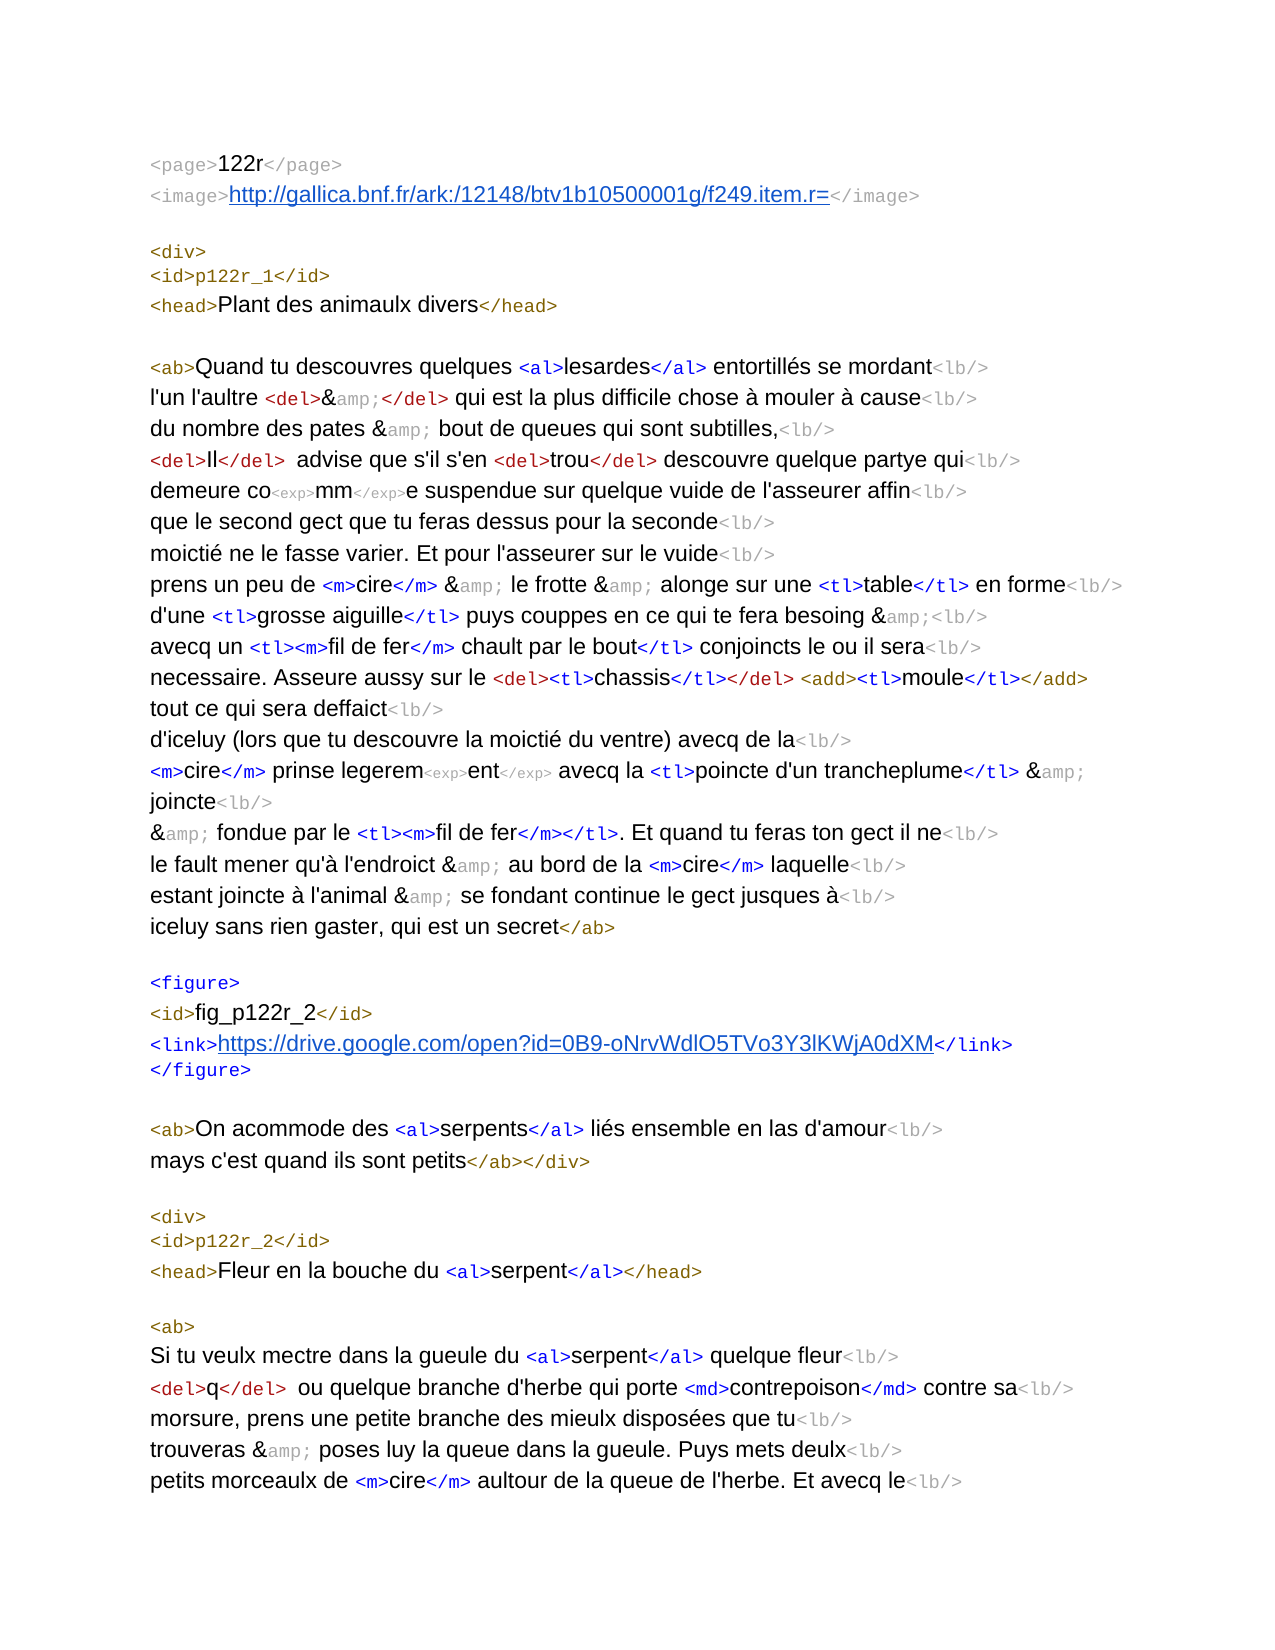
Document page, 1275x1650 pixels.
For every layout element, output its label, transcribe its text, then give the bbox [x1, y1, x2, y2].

text le fault mener qu'à l'endroict &amp; au bord de la <m>cire</m> laquelle<lb/> [150, 851, 1125, 878]
text <div> [150, 242, 1125, 264]
text <del>q</del> ou quelque branche d'herbe qui porte <md>contrepoison</md> contre sa<lb/> [150, 1373, 1125, 1401]
text <ab>On acommode des <al>serpents</al> liés ensemble en las d'amour<lb/> [150, 1115, 1125, 1142]
text l'un l'aultre <del>&amp;</del> qui est la plus difficile chose à mouler à cause<lb/> [150, 384, 1125, 411]
text prens un peu de <m>cire</m> &amp; le frotte &amp; alonge sur une <tl>table</tl> en forme<lb/> [150, 571, 1125, 598]
text <head>Plant des animaulx divers</head> [150, 291, 1125, 318]
text morsure, prens une petite branche des mieulx disposées que tu<lb/> [150, 1405, 1125, 1432]
text <div> [150, 1208, 1125, 1229]
text Si tu veulx mectre dans la gueule du <al>serpent</al> quelque fleur<lb/> [150, 1342, 1125, 1369]
text demeure co<exp>mm</exp>e suspendue sur quelque vuide de l'asseurer affin<lb/> [150, 477, 1125, 504]
text avecq un <tl><m>fil de fer</m> chault par le bout</tl> conjoincts le ou il sera<lb/> [150, 633, 1125, 660]
text <id>p122r_1</id> [150, 267, 1125, 288]
text petits morceaulx de <m>cire</m> aultour de la queue de l'herbe. Et avecq le<lb/> [150, 1467, 1125, 1494]
text iceluy sans rien gaster, qui est un secret</ab> [150, 913, 1125, 940]
text &amp; fondue par le <tl><m>fil de fer</m></tl>. Et quand tu feras ton gect il ne<lb/> [150, 819, 1125, 846]
text d'une <tl>grosse aiguille</tl> puys couppes en ce qui te fera besoing &amp;<lb/> [150, 602, 1125, 629]
text <del>Il</del> advise que s'il s'en <del>trou</del> descouvre quelque partye qui<lb/> [150, 446, 1125, 473]
text d'iceluy (lors que tu descouvre la moictié du ventre) avecq de la<lb/> [150, 726, 1125, 753]
text </figure> [150, 1061, 1125, 1082]
text <m>cire</m> prinse legerem<exp>ent</exp> avecq la <tl>poincte d'un trancheplume</tl> &amp; joincte<lb/> [150, 757, 1125, 815]
text <head>Fleur en la bouche du <al>serpent</al></head> [150, 1257, 1125, 1284]
text mays c'est quand ils sont petits</ab></div> [150, 1147, 1125, 1174]
text trouveras &amp; poses luy la queue dans la gueule. Puys mets deulx<lb/> [150, 1436, 1125, 1463]
text <figure> [150, 974, 1125, 995]
text <id>fig_p122r_2</id> [150, 998, 1125, 1026]
text <ab> [150, 1318, 1125, 1339]
text necessaire. Asseure aussy sur le <del><tl>chassis</tl></del> <add><tl>moule</tl></add> tout ce qui sera deffaict<lb/> [150, 664, 1125, 722]
text du nombre des pates &amp; bout de queues qui sont subtilles,<lb/> [150, 415, 1125, 442]
text estant joincte à l'animal &amp; se fondant continue le gect jusques à<lb/> [150, 882, 1125, 909]
text que le second gect que tu feras dessus pour la seconde<lb/> [150, 508, 1125, 535]
text <id>p122r_2</id> [150, 1232, 1125, 1253]
text <page>122r</page> [150, 150, 1125, 177]
text moictié ne le fasse varier. Et pour l'asseurer sur le vuide<lb/> [150, 539, 1125, 567]
text <link>https://drive.google.com/open?id=0B9-oNrvWdlO5TVo3Y3lKWjA0dXM</link> [150, 1030, 1125, 1057]
text <ab>Quand tu descouvres quelques <al>lesardes</al> entortillés se mordant<lb/> [150, 353, 1125, 380]
text <image>http://gallica.bnf.fr/ark:/12148/btv1b10500001g/f249.item.r=</image> [150, 181, 1125, 208]
